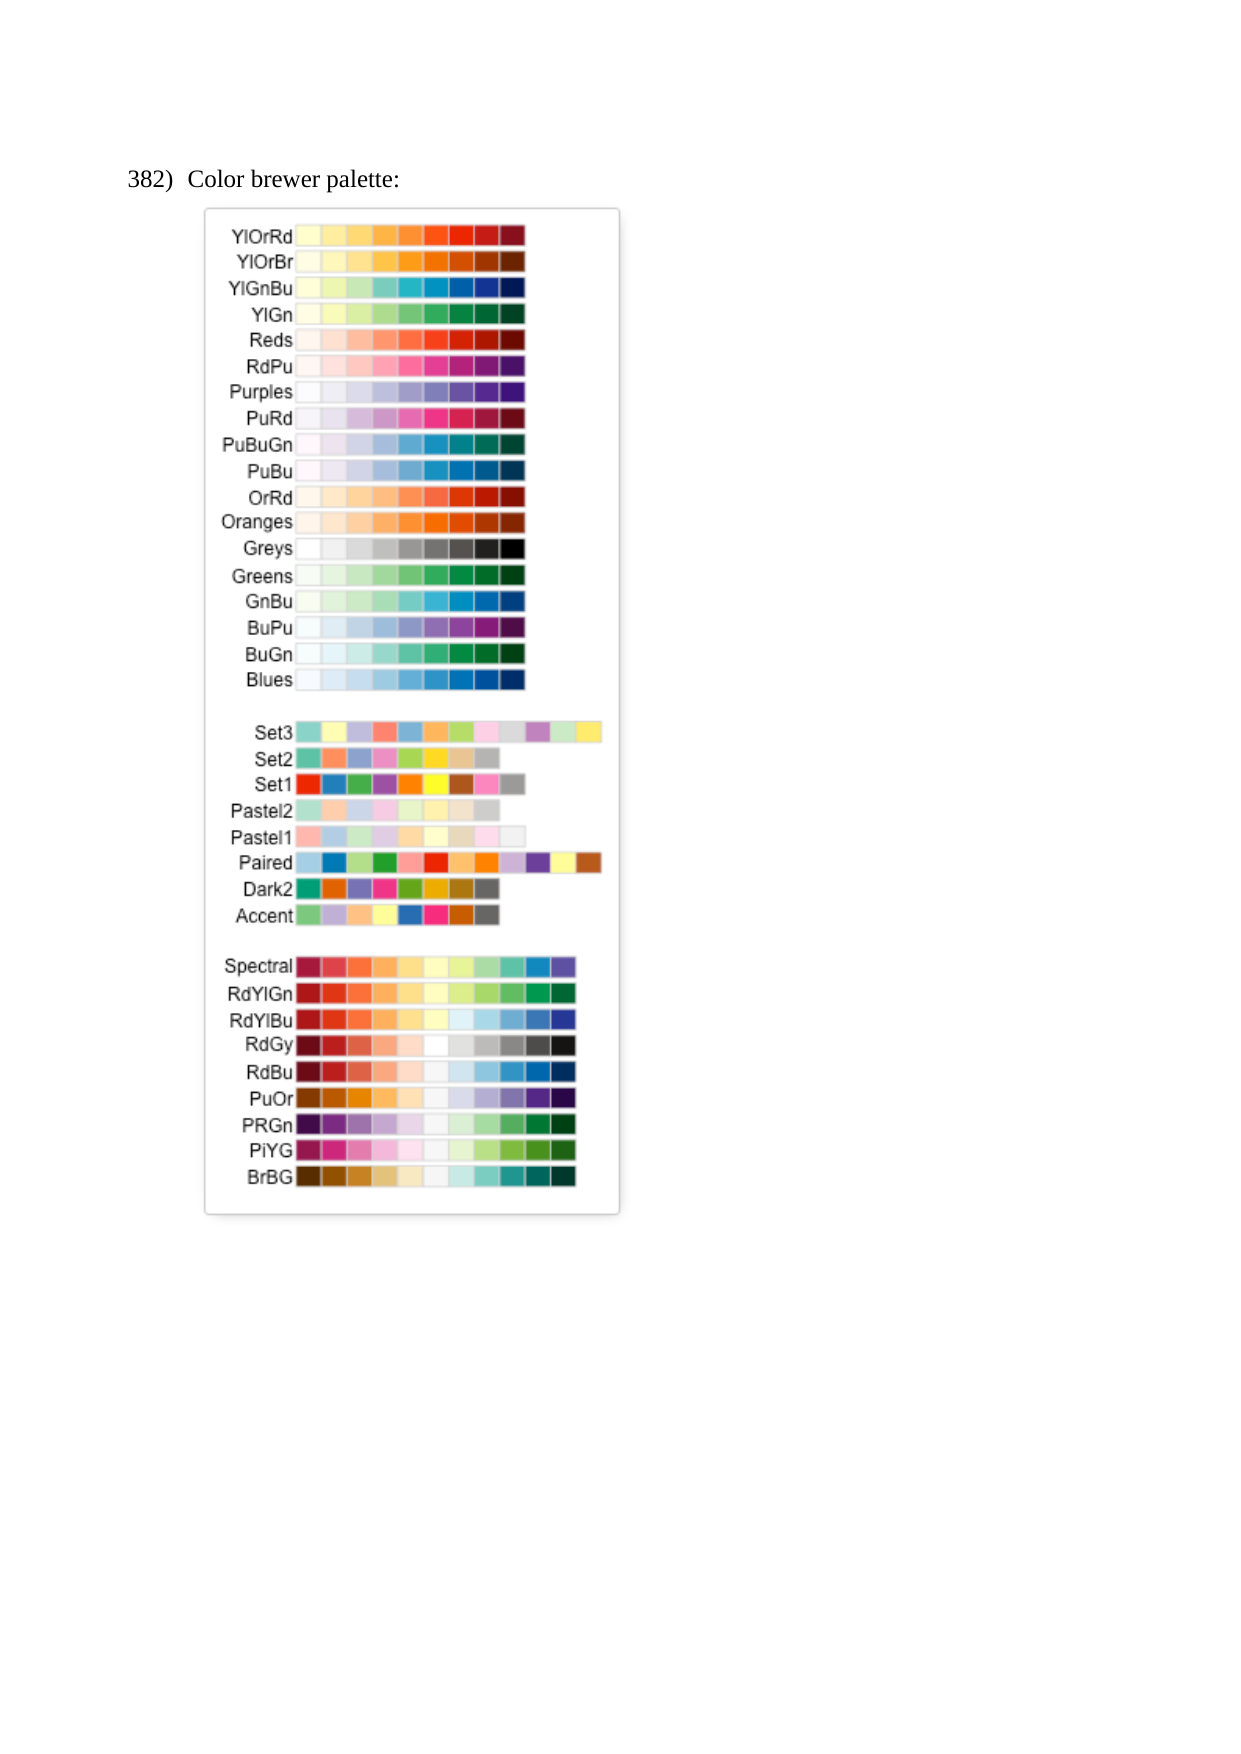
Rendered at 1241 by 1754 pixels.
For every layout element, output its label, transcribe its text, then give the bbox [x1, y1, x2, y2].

list Color brewer palette: [127, 162, 1128, 194]
